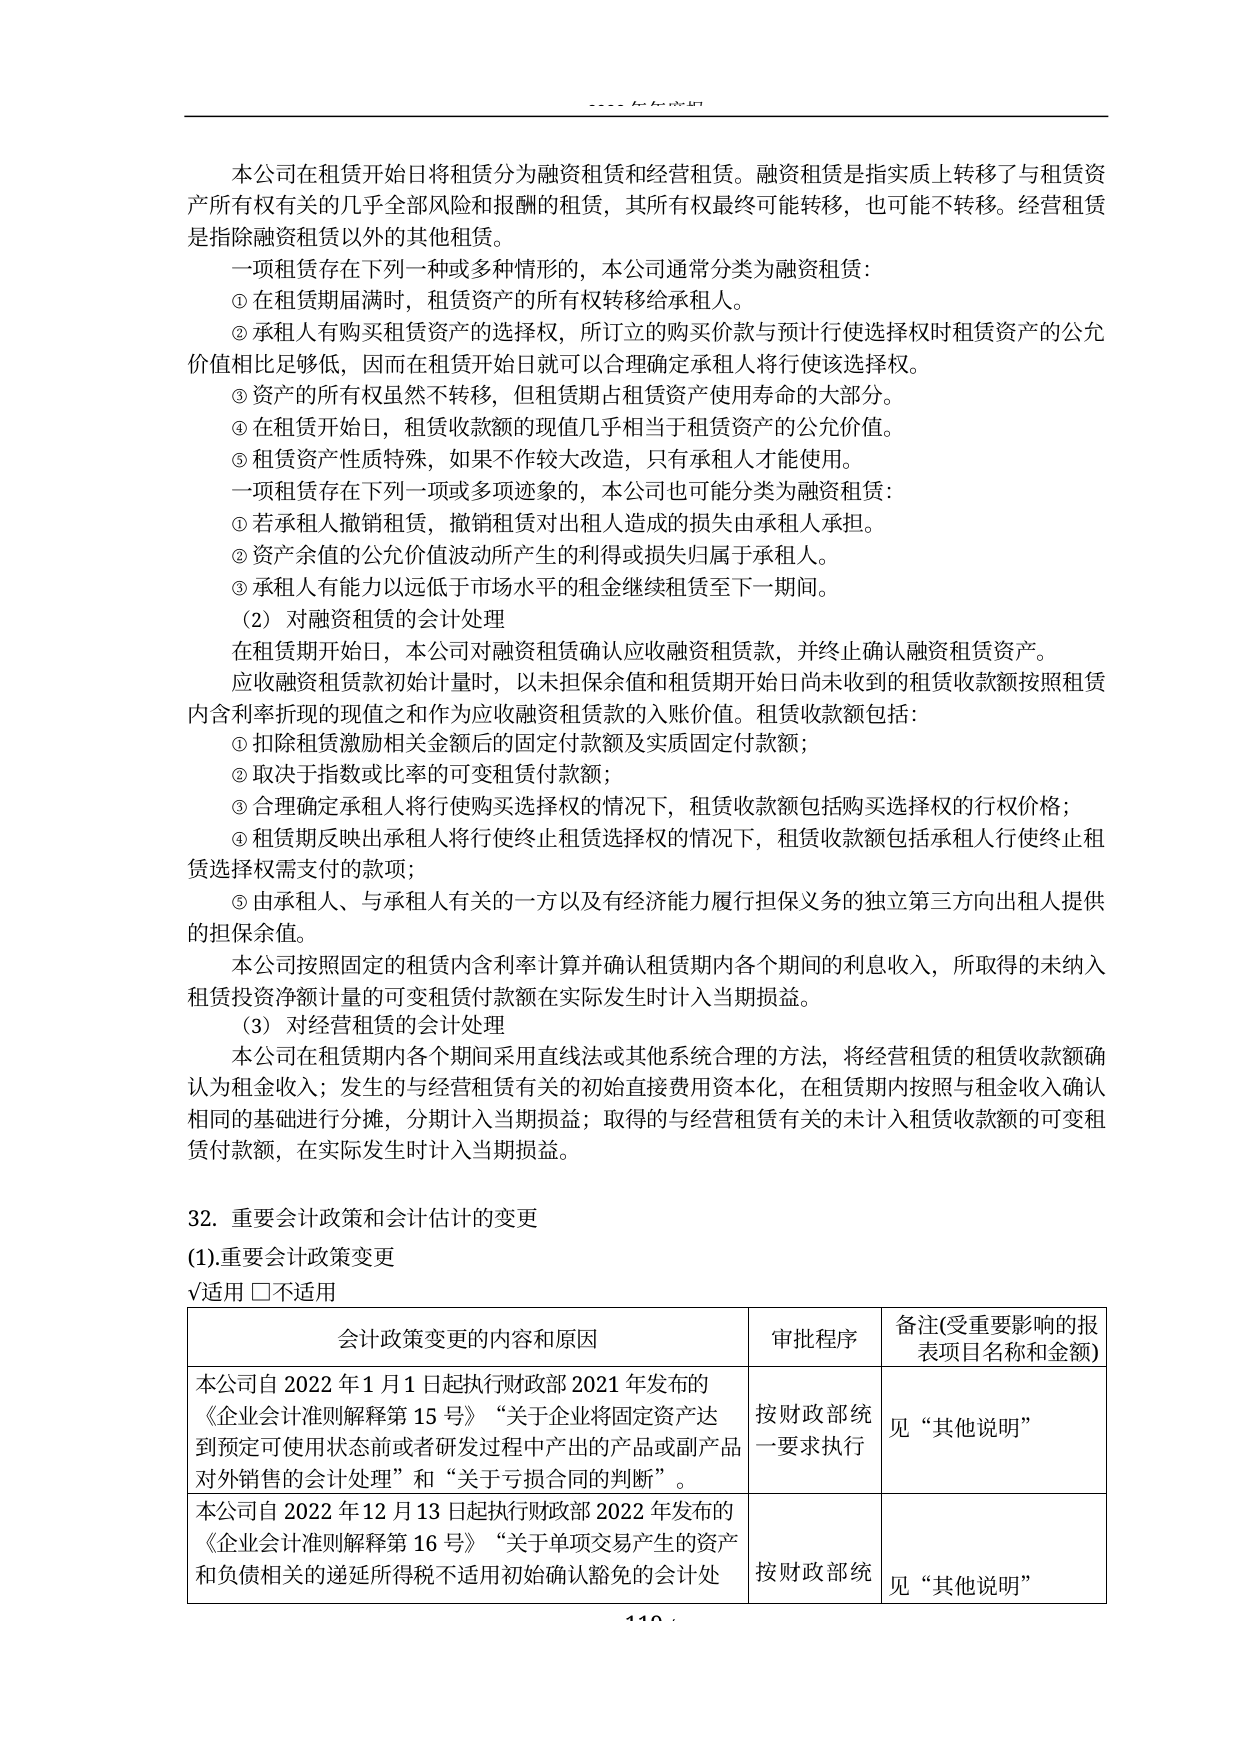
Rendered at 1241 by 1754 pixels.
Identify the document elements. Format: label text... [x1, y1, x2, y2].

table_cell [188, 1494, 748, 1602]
text ③承租人有能力以远低于市场水平的租金继续租赁至下一期间。 [231, 570, 1140, 602]
text ①扣除租赁激励相关金额后的固定付款额及实质固定付款额； [231, 729, 1140, 757]
text ④在租赁开始日，租赁收款额的现值几乎相当于租赁资产的公允价值。 [231, 411, 1140, 442]
text 本公司在租赁开始日将租赁分为融资租赁和经营租赁。融资租赁是指实质上转移了与租赁资产所有权有关的几乎全部风险和报酬的租赁，其所有权最终可能转移，也可能不转移。经营租赁是指除融资租赁以外的其他租赁。 [187, 157, 1108, 251]
text ②取决于指数或比率的可变租赁付款额； [231, 757, 1140, 788]
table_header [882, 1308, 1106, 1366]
text ⑤租赁资产性质特殊，如果不作较大改造，只有承租人才能使用。 [231, 442, 1140, 474]
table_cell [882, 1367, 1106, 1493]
text ①若承租人撤销租赁，撤销租赁对出租人造成的损失由承租人承担。 [231, 506, 1140, 538]
list 对经营租赁的会计处理 [231, 1012, 1140, 1039]
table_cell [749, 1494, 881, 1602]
list 对融资租赁的会计处理 [231, 602, 1140, 633]
text 一项租赁存在下列一项或多项迹象的，本公司也可能分类为融资租赁： [231, 474, 1140, 506]
text 在租赁期开始日，本公司对融资租赁确认应收融资租赁款，并终止确认融资租赁资产。 [231, 634, 1140, 665]
text ④租赁期反映出承租人将行使终止租赁选择权的情况下，租赁收款额包括承租人行使终止租赁选择权需支付的款项； [187, 821, 1108, 884]
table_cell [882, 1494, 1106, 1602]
text ①在租赁期届满时，租赁资产的所有权转移给承租人。 [231, 283, 1140, 315]
text 本公司在租赁期内各个期间采用直线法或其他系统合理的方法，将经营租赁的租赁收款额确认为租金收入；发生的与经营租赁有关的初始直接费用资本化，在租赁期内按照与租金收入确认相同的基础进行分摊，分期计入当期损益；取得的与经营租赁有关的未计入租赁收款额的可变租赁付款额，在实际发生时计入当期损益。 [187, 1039, 1108, 1165]
text ②资产余值的公允价值波动所产生的利得或损失归属于承租人。 [231, 538, 1140, 569]
list 重要会计政策和会计估计的变更(1).重要会计政策变更 [187, 1201, 539, 1271]
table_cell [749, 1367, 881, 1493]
text ③合理确定承租人将行使购买选择权的情况下，租赁收款额包括购买选择权的行权价格； [231, 789, 1140, 821]
text ②承租人有购买租赁资产的选择权，所订立的购买价款与预计行使选择权时租赁资产的公允价值相比足够低，因而在租赁开始日就可以合理确定承租人将行使该选择权。 [187, 316, 1108, 378]
text 一项租赁存在下列一种或多种情形的，本公司通常分类为融资租赁： [231, 252, 1140, 283]
text √适用 □不适用 [187, 1279, 1140, 1306]
text ⑤由承租人、与承租人有关的一方以及有经济能力履行担保义务的独立第三方向出租人提供的担保余值。 [187, 884, 1108, 948]
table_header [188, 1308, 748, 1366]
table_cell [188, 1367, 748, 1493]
text 本公司按照固定的租赁内含利率计算并确认租赁期内各个期间的利息收入，所取得的未纳入租赁投资净额计量的可变租赁付款额在实际发生时计入当期损益。 [187, 948, 1108, 1011]
text 应收融资租赁款初始计量时，以未担保余值和租赁期开始日尚未收到的租赁收款额按照租赁内含利率折现的现值之和作为应收融资租赁款的入账价值。租赁收款额包括： [187, 666, 1108, 729]
text ③资产的所有权虽然不转移，但租赁期占租赁资产使用寿命的大部分。 [231, 379, 1140, 410]
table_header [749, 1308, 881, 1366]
